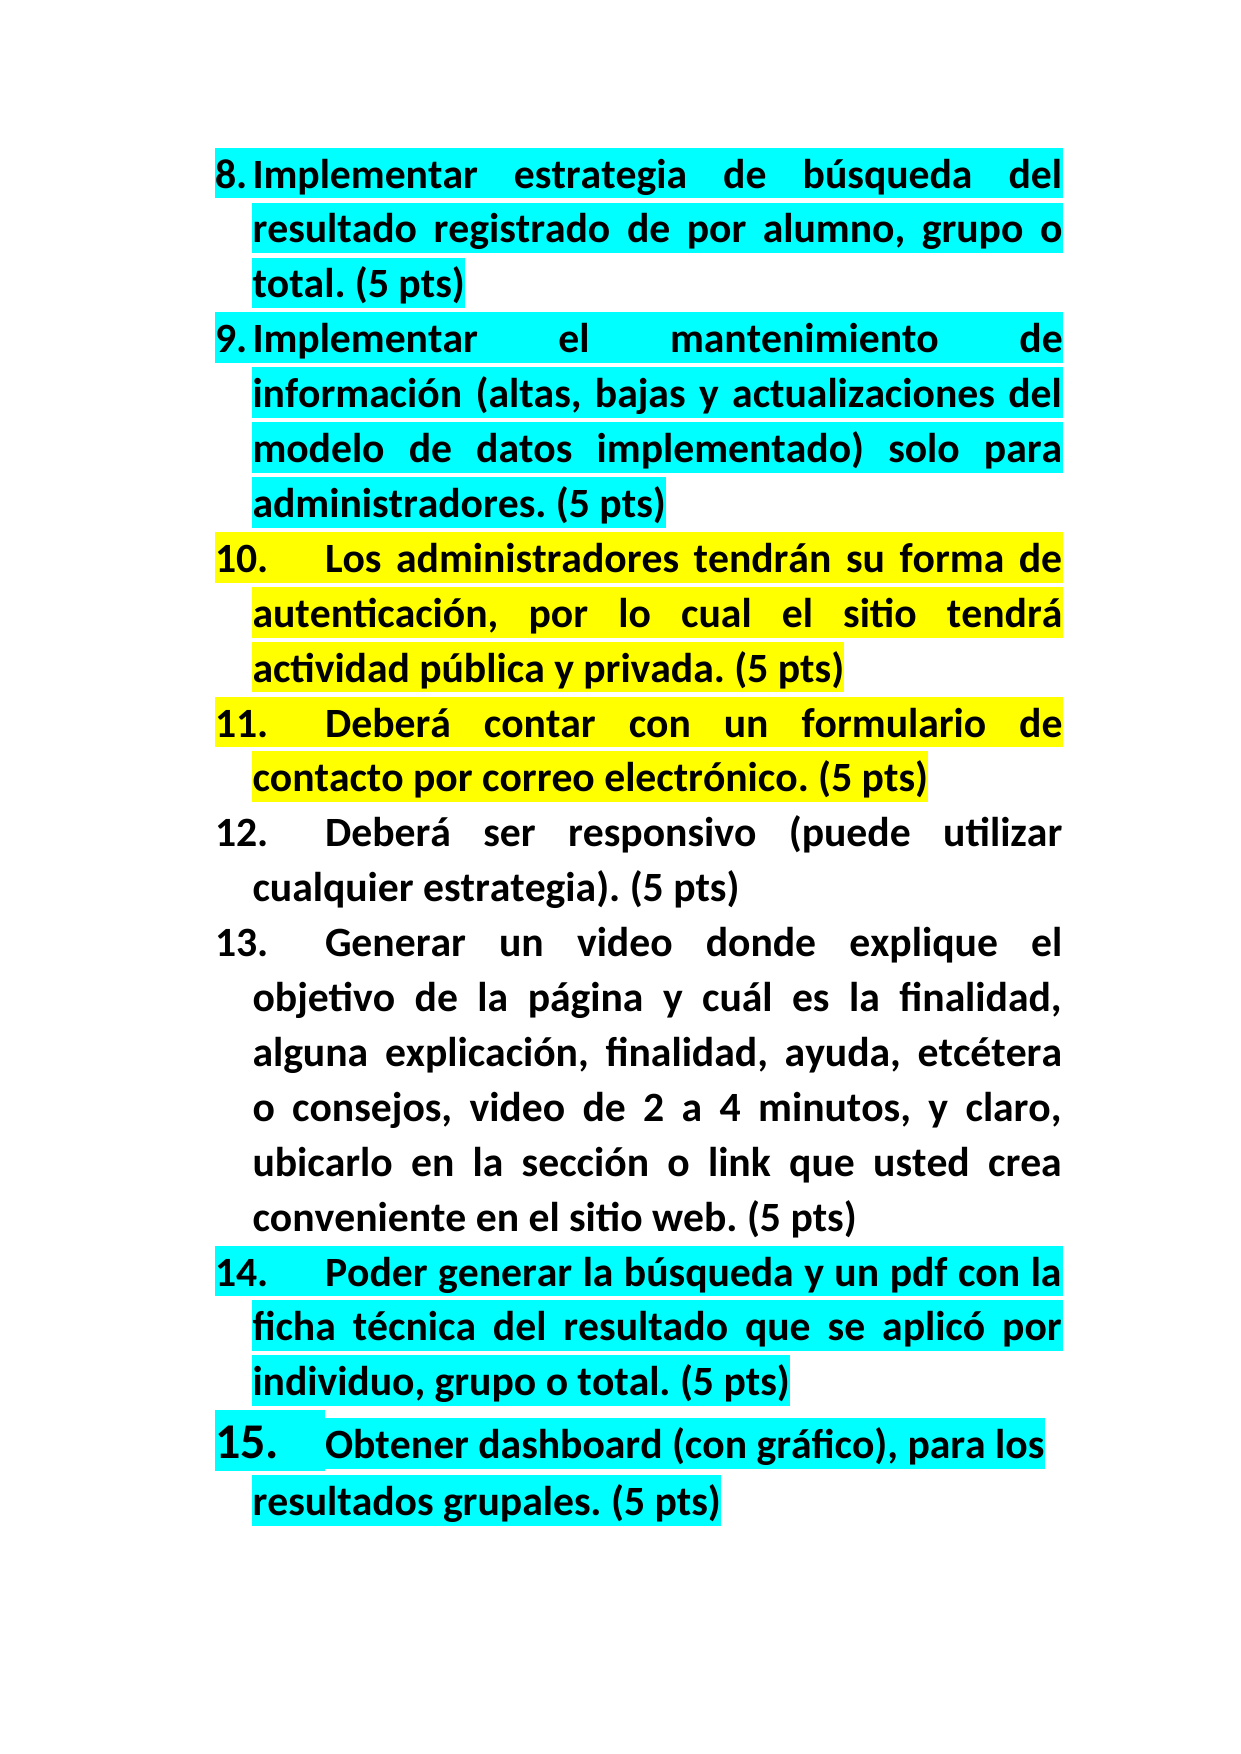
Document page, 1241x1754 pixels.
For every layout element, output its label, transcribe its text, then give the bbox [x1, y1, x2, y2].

list Los administradores tendrán su forma de autenticación, por lo cual el sitio tendrá actividad pública y privada. (5 pts) [215, 583, 1063, 692]
list Deberá ser responsivo (puede utilizar cualquier estrategia). (5 pts) [215, 806, 1063, 912]
list Obtener dashboard (con gráfico), para los resultados grupales. (5 pts) [215, 1410, 1063, 1526]
list Implementar el mantenimiento de información (altas, bajas y actualizaciones del modelo de datos implementado) solo para administradores. (5 pts) [215, 363, 1063, 528]
list Generar un video donde explique el objetivo de la página y cuál es la finalidad, alguna explicación, finalidad, ayuda, etcétera o consejos, video de 2 a 4 minutos, y claro, ubicarlo en la sección o link que usted crea conveniente en el sitio web. (5 pts) [215, 916, 1063, 1241]
list Implementar estrategia de búsqueda del resultado registrado de por alumno, grupo o total. (5 pts) [215, 198, 1063, 308]
list Poder generar la búsqueda y un pdf con la ficha técnica del resultado que se aplicó por individuo, grupo o total. (5 pts) [215, 1296, 1063, 1406]
list Deberá contar con un formulario de contacto por correo electrónico. (5 pts) [215, 747, 1063, 802]
